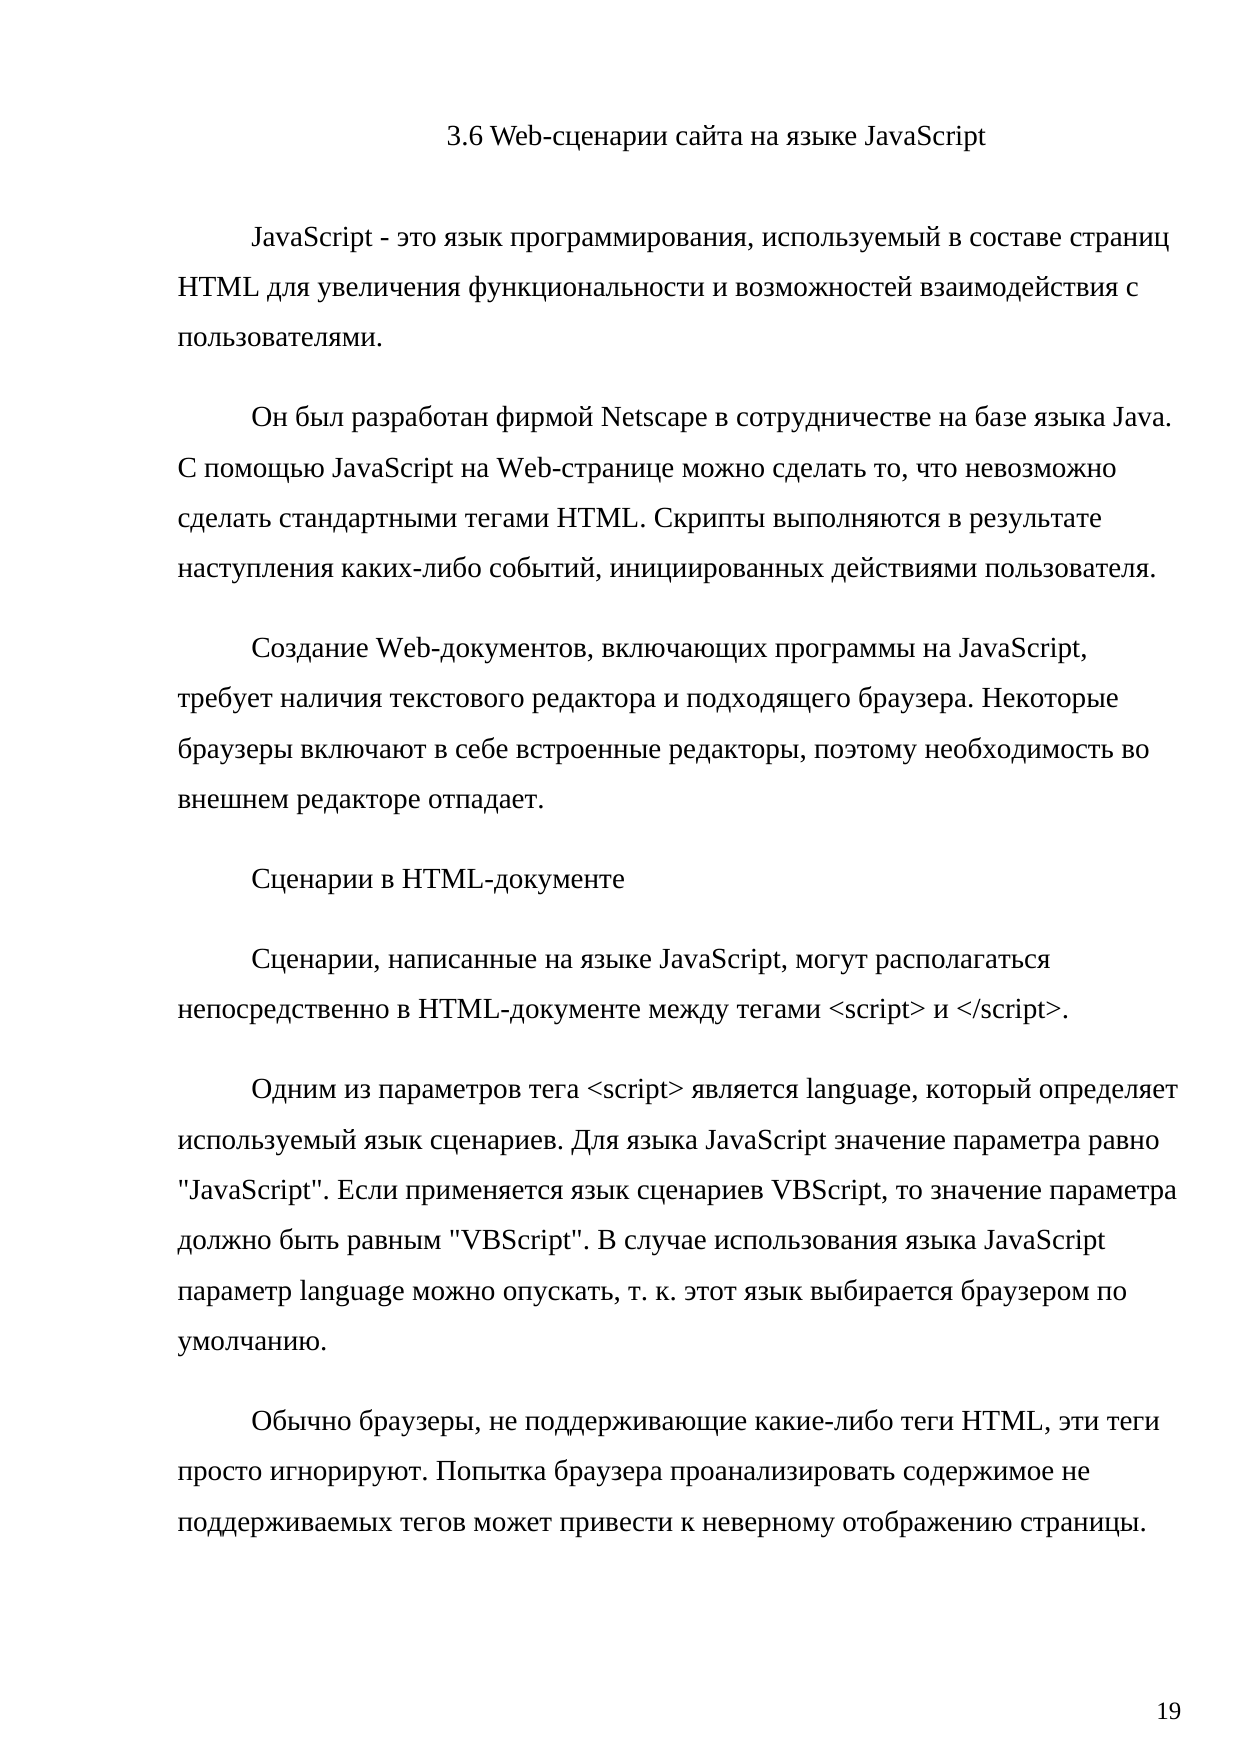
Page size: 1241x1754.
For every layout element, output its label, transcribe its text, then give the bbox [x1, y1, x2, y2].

text Сценарии в HTML-документе [177, 861, 1181, 895]
text Создание Web-документов, включающих программы на JavaScript, требует наличия текстового редактора и подходящего браузера. Некоторые браузеры включают в себе встроенные редакторы, поэтому необходимость во внешнем редакторе отпадает. [177, 630, 1181, 815]
text Сценарии, написанные на языке JavaScript, могут располагаться непосредственно в HTML-документе между тегами <script> и </script>. [177, 941, 1181, 1025]
text Он был разработан фирмой Netscape в сотрудничестве на базе языка Java. С помощью JavaScript на Web-странице можно сделать то, что невозможно сделать стандартными тегами HTML. Скрипты выполняются в результате наступления каких-либо событий, инициированных действиями пользователя. [177, 399, 1181, 584]
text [177, 1403, 1181, 1537]
subtitle 3.6 Web-сценарии сайта на языке JavaScript [177, 118, 1181, 152]
text JavaScript - это язык программирования, используемый в составе страниц HTML для увеличения функциональности и возможностей взаимодействия с пользователями. [177, 219, 1181, 353]
text Одним из параметров тега <script> является language, который определяет используемый язык сценариев. Для языка JavaScript значение параметра равно "JavaScript". Если применяется язык сценариев VBScript, то значение параметра должно быть равным "VBScript". В случае использования языка JavaScript параметр language можно опускать, т. к. этот язык выбирается браузером по умолчанию. [177, 1072, 1181, 1357]
